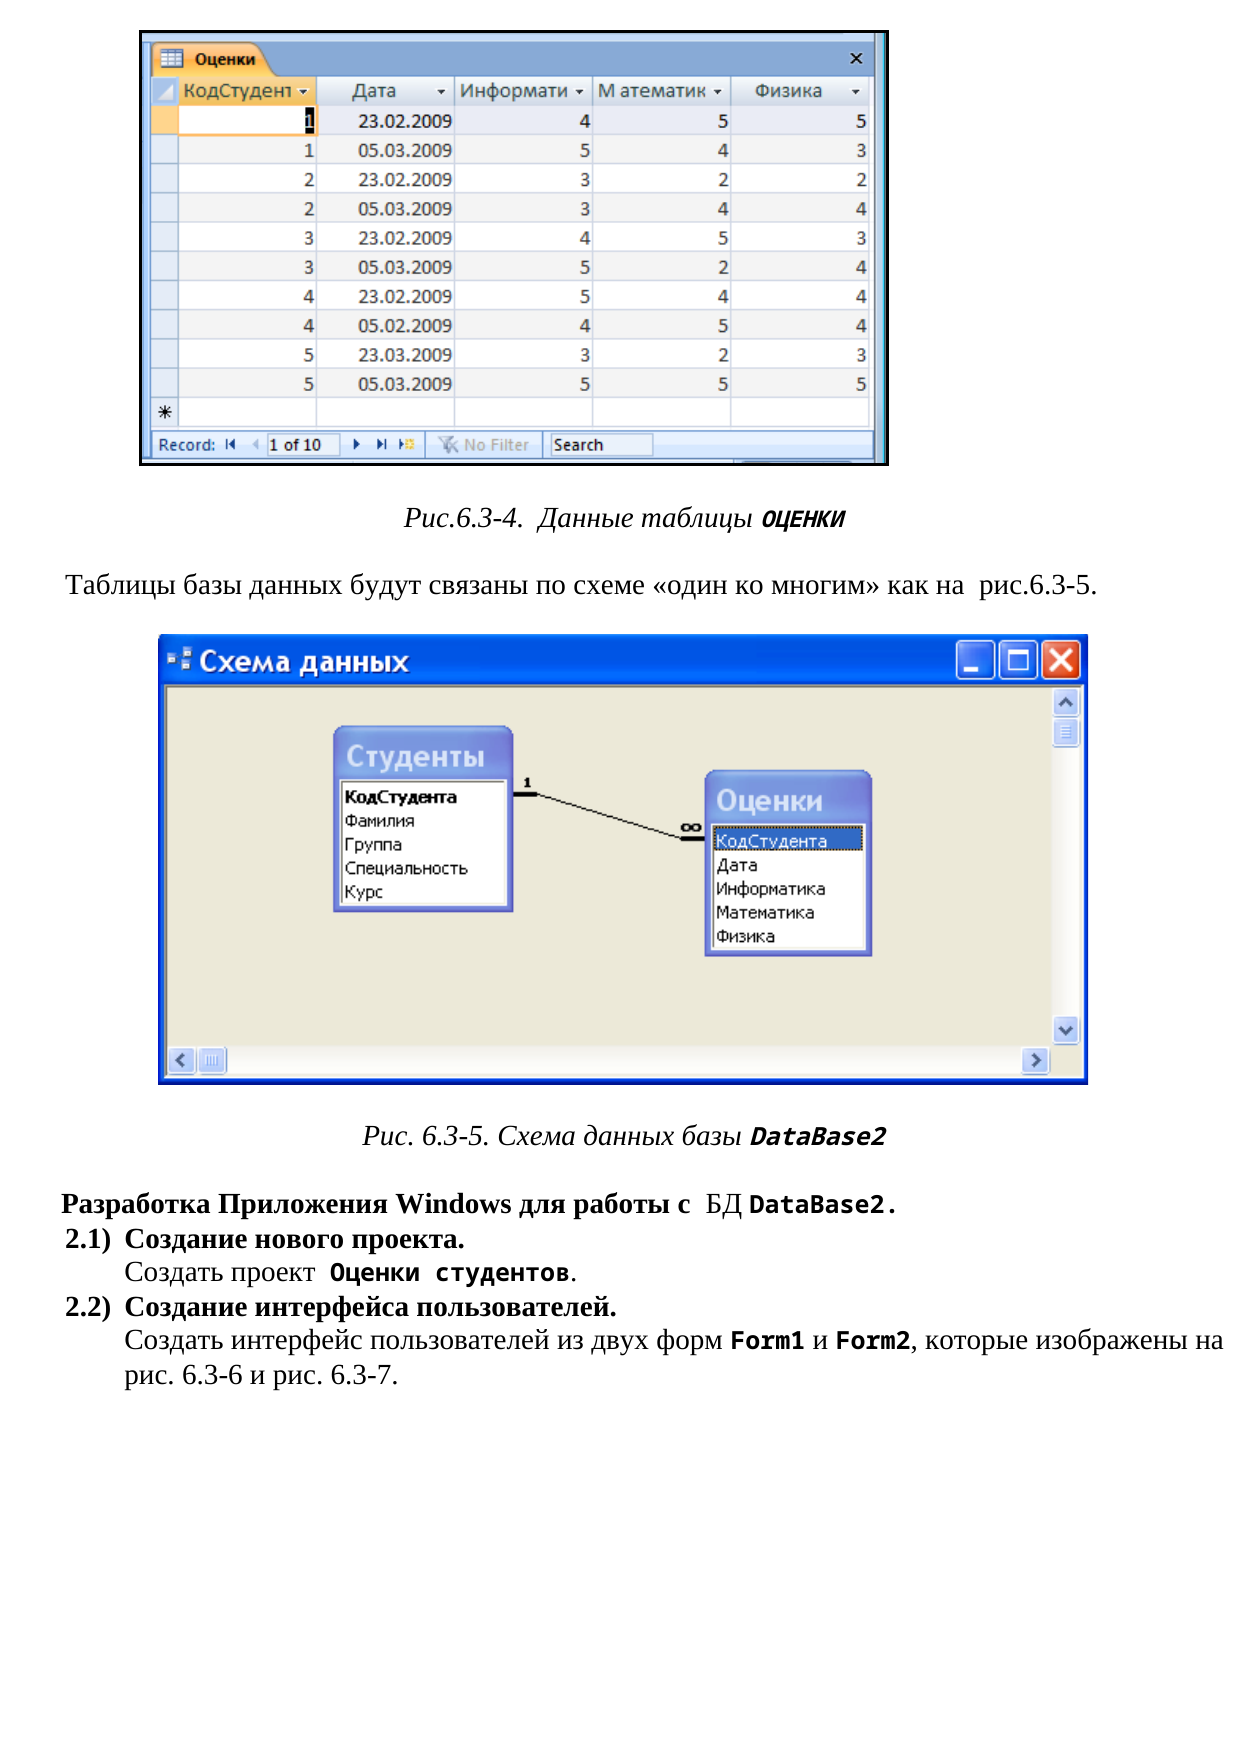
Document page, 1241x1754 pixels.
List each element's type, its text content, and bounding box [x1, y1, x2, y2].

picture [142, 33, 886, 463]
picture [158, 634, 1089, 1085]
text Разработка Приложения Windows для работы с БД DataBase2. [6, 1186, 1240, 1221]
text Создать интерфейс пользователей из двух форм Form1 и Form2, которые изображены на рис. 6.3-6 и рис. 6.3-7. [124, 1322, 1240, 1391]
list Создание нового проекта. [6, 1221, 1240, 1254]
text Создать проект Оценки студентов. [65, 1254, 1240, 1289]
text Рис.6.3-4. Данные таблицы ОЦЕНКИ [6, 500, 1240, 534]
text Таблицы базы данных будут связаны по схеме «один ко многим» как на рис.6.3-5. [65, 567, 1240, 601]
text Рис. 6.3-5. Схема данных базы DataBase2 [6, 1118, 1240, 1153]
list Создание интерфейса пользователей. [6, 1289, 1240, 1322]
